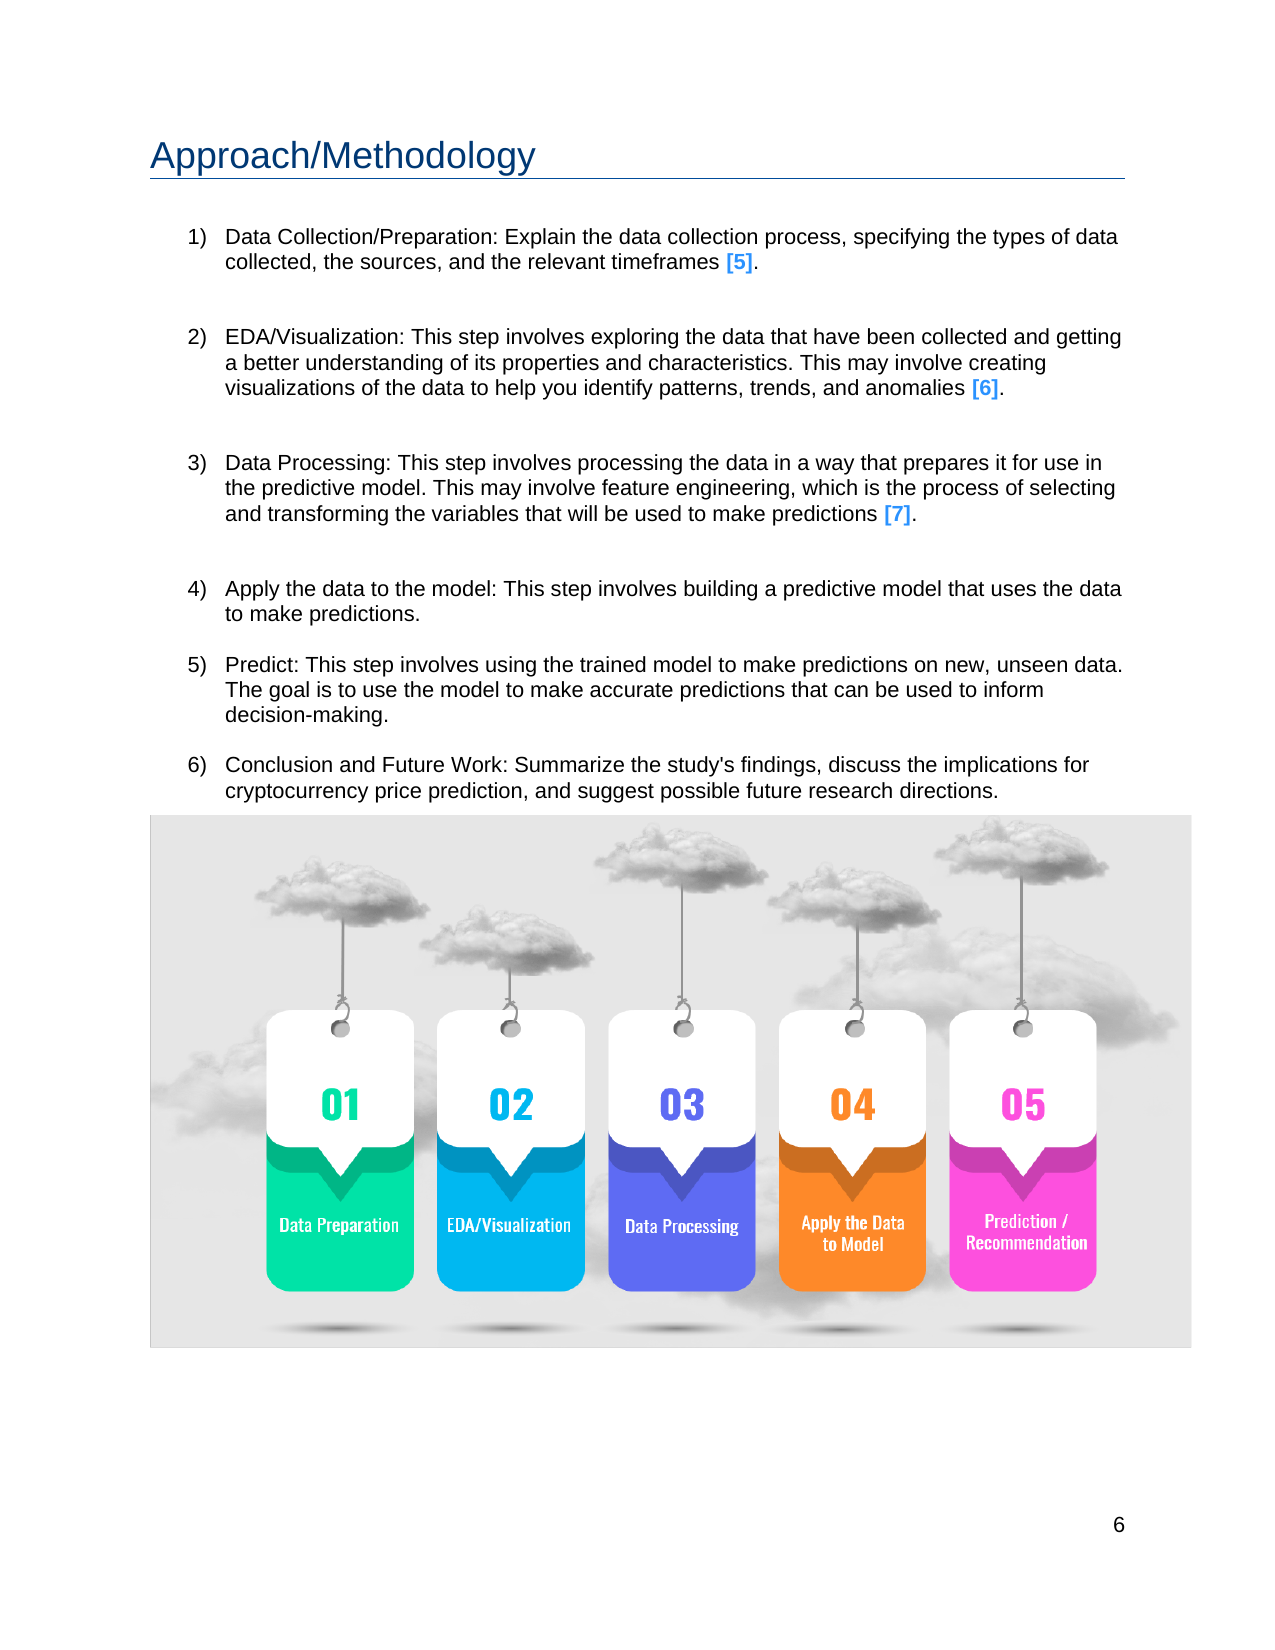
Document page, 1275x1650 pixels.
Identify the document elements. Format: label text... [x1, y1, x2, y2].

list Conclusion and Future Work: Summarize the study's findings, discuss the implications for cryptocurrency price prediction, and suggest possible future research directions. [187, 752, 1125, 803]
list EDA/Visualization: This step involves exploring the data that have been collected and getting a better understanding of its properties and characteristics. This may involve creating visualizations of the data to help you identify patterns, trends, and anomalies [6]. [187, 324, 1125, 400]
list Apply the data to the model: This step involves building a predictive model that uses the data to make predictions. [187, 576, 1125, 626]
list Data Processing: This step involves processing the data in a way that prepares it for use in the predictive model. This may involve feature engineering, which is the process of selecting and transforming the variables that will be used to make predictions [7]. [187, 450, 1125, 526]
picture [150, 815, 1192, 1348]
list Data Collection/Preparation: Explain the data collection process, specifying the types of data collected, the sources, and the relevant timeframes [5]. [187, 223, 1125, 274]
list Predict: This step involves using the trained model to make predictions on new, unseen data. The goal is to use the model to make accurate predictions that can be used to inform decision-making. [187, 651, 1125, 727]
subtitle Approach/Methodology [150, 133, 1125, 178]
